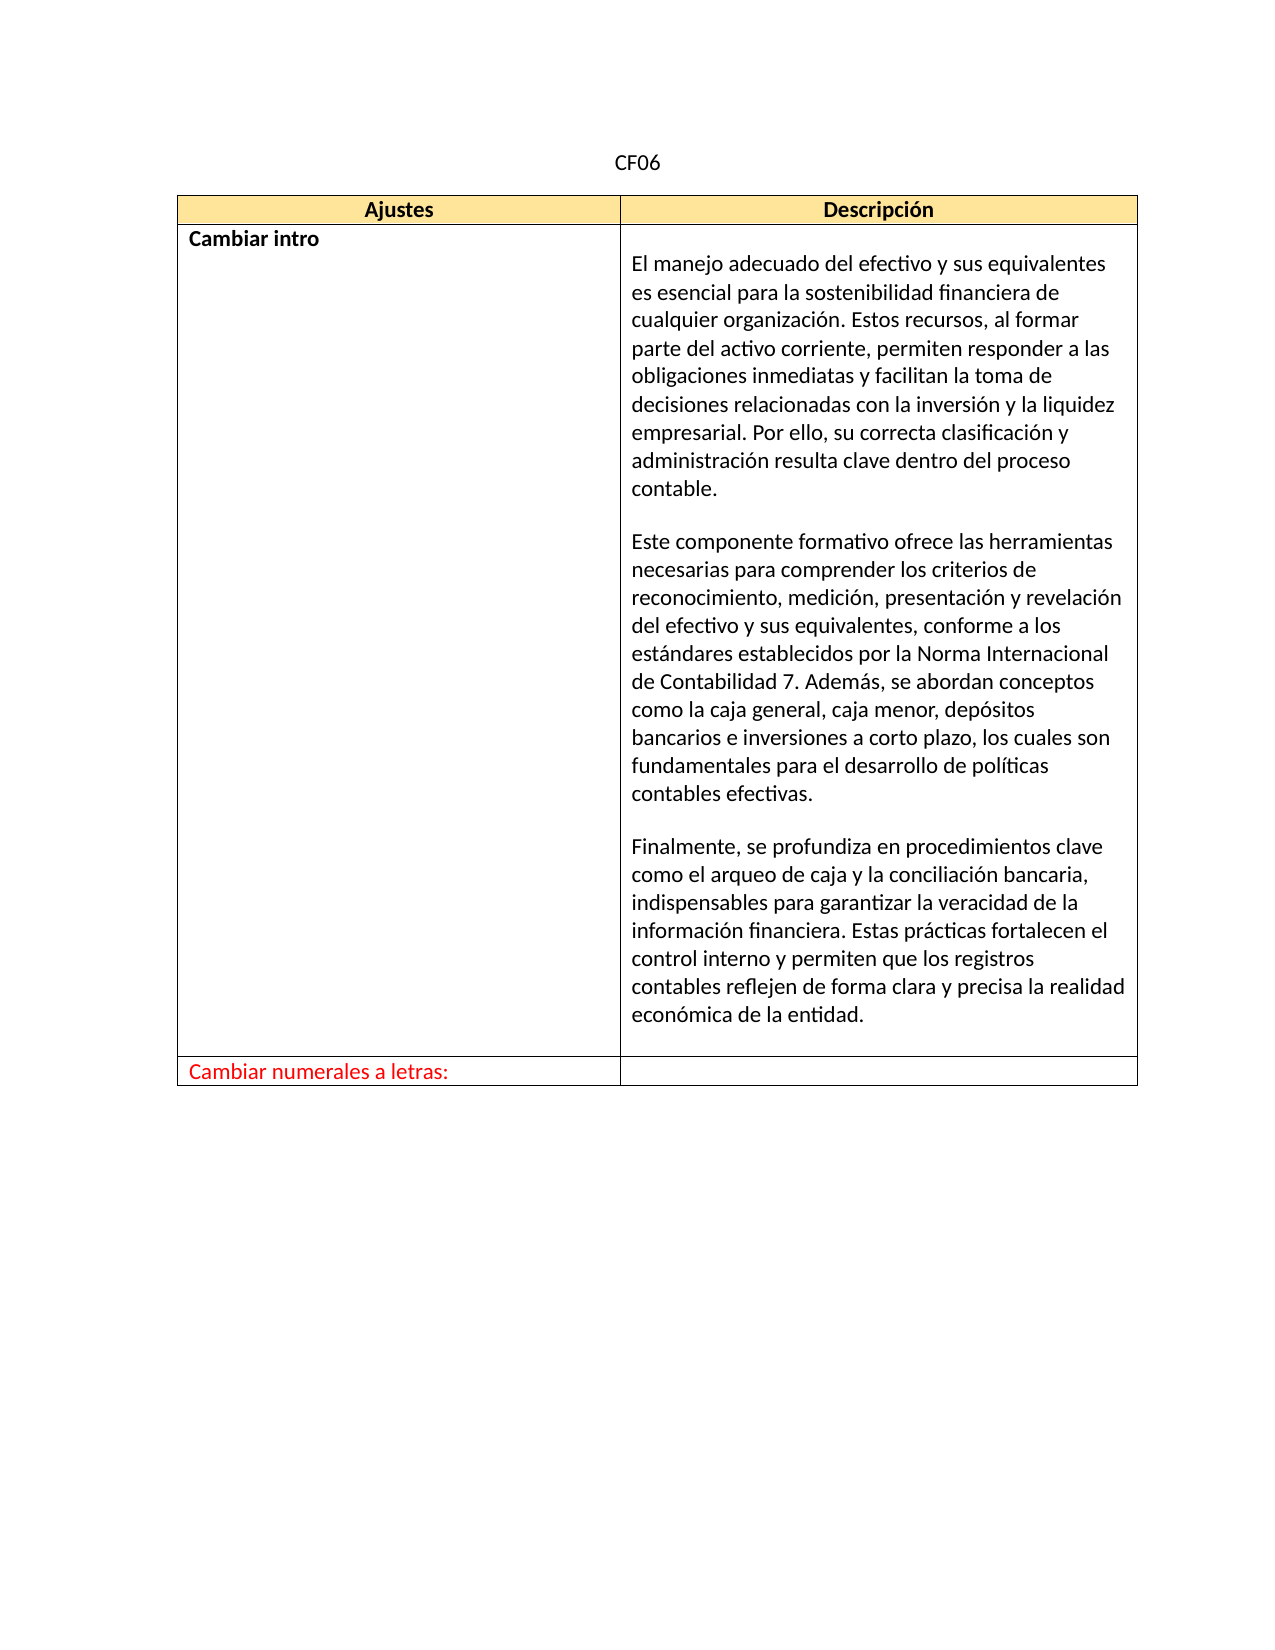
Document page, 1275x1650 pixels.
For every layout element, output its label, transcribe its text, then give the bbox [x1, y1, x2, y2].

table_header Descripción [621, 196, 1137, 223]
text CF06 [177, 148, 1098, 176]
table_cell Cambiar numerales a letras: [178, 1057, 620, 1085]
table_cell [621, 1057, 1137, 1085]
table_header Ajustes [178, 196, 620, 223]
table_cell Cambiar intro [178, 225, 620, 1056]
table_cell El manejo adecuado del efectivo y sus equivalentes es esencial para la sostenibilidad financiera de cualquier organización. Estos recursos, al formar parte del activo corriente, permiten responder a las obligaciones inmediatas y facilitan la toma de decisiones relacionadas con la inversión y la liquidez empresarial. Por ello, su correcta clasificación y administración resulta clave dentro del proceso contable. Este componente formativo ofrece las herramientas necesarias para comprender los criterios de reconocimiento, medición, presentación y revelación del efectivo y sus equivalentes, conforme a los estándares establecidos por la Norma Internacional de Contabilidad 7. Además, se abordan conceptos como la caja general, caja menor, depósitos bancarios e inversiones a corto plazo, los cuales son fundamentales para el desarrollo de políticas contables efectivas. Finalmente, se profundiza en procedimientos clave como el arqueo de caja y la conciliación bancaria, indispensables para garantizar la veracidad de la información financiera. Estas prácticas fortalecen el control interno y permiten que los registros contables reflejen de forma clara y precisa la realidad económica de la entidad. [621, 225, 1137, 1056]
